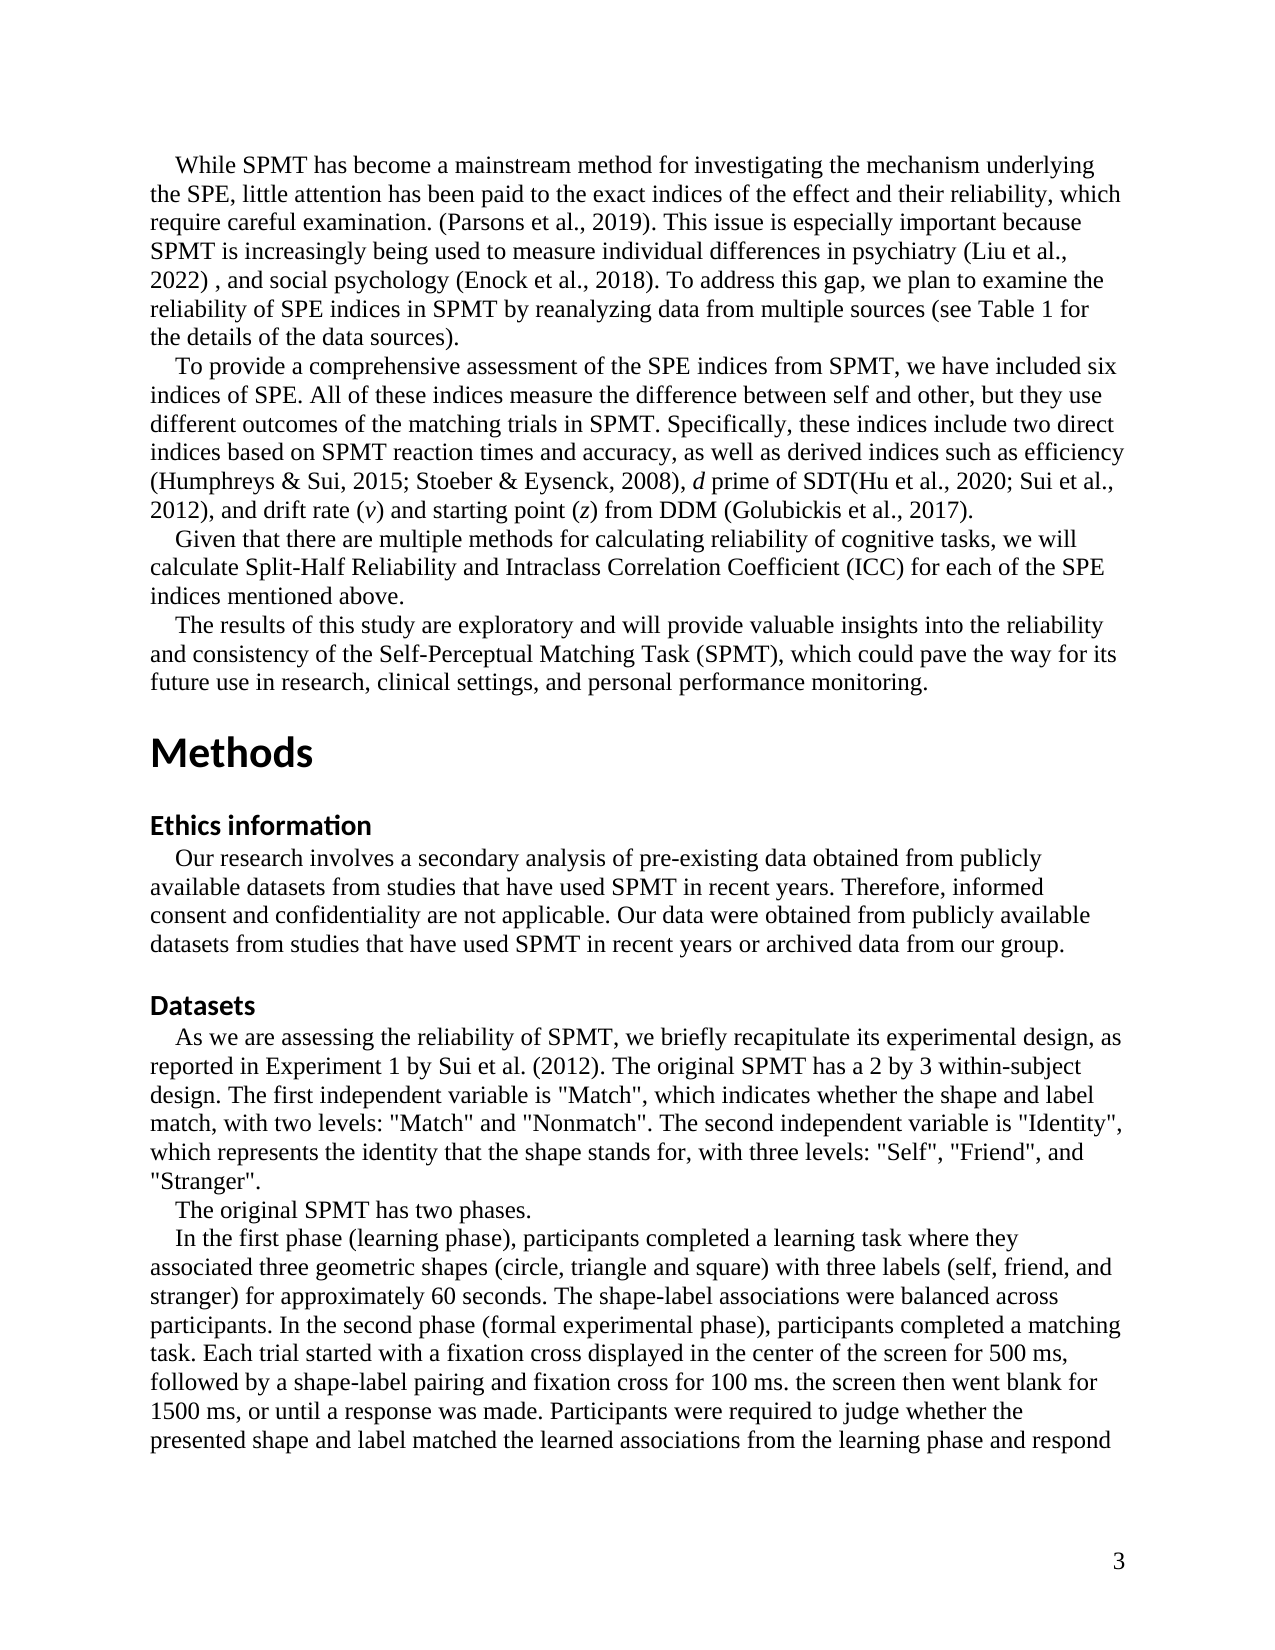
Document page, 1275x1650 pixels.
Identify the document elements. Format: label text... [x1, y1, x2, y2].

subtitle Methods [150, 725, 1125, 778]
text The original SPMT has two phases. [150, 1195, 1125, 1223]
text Given that there are multiple methods for calculating reliability of cognitive tasks, we will calculate Split-Half Reliability and Intraclass Correlation Coefficient (ICC) for each of the SPE indices mentioned above. [150, 524, 1125, 610]
text As we are assessing the reliability of SPMT, we briefly recapitulate its experimental design, as reported in Experiment 1 by Sui et al. (2012). The original SPMT has a 2 by 3 within-subject design. The first independent variable is "Match", which indicates whether the shape and label match, with two levels: "Match" and "Nonmatch". The second independent variable is "Identity", which represents the identity that the shape stands for, with three levels: "Self", "Friend", and "Stranger". [150, 1022, 1125, 1195]
text While SPMT has become a mainstream method for investigating the mechanism underlying the SPE, little attention has been paid to the exact indices of the effect and their reliability, which require careful examination. (Parsons et al., 2019). This issue is especially important because SPMT is increasingly being used to measure individual differences in psychiatry (Liu et al., 2022) , and social psychology (Enock et al., 2018). To address this gap, we plan to examine the reliability of SPE indices in SPMT by reanalyzing data from multiple sources (see Table 1 for the details of the data sources). [150, 150, 1125, 351]
text Our research involves a secondary analysis of pre-existing data obtained from publicly available datasets from studies that have used SPMT in recent years. Therefore, informed consent and confidentiality are not applicable. Our data were obtained from publicly available datasets from studies that have used SPMT in recent years or archived data from our group. [150, 843, 1125, 958]
subtitle Ethics information [150, 807, 1125, 843]
subtitle Datasets [150, 987, 1125, 1022]
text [150, 1223, 1125, 1453]
text The results of this study are exploratory and will provide valuable insights into the reliability and consistency of the Self-Perceptual Matching Task (SPMT), which could pave the way for its future use in research, clinical settings, and personal performance monitoring. [150, 610, 1125, 696]
text To provide a comprehensive assessment of the SPE indices from SPMT, we have included six indices of SPE. All of these indices measure the difference between self and other, but they use different outcomes of the matching trials in SPMT. Specifically, these indices include two direct indices based on SPMT reaction times and accuracy, as well as derived indices such as efficiency (Humphreys & Sui, 2015; Stoeber & Eysenck, 2008), d prime of SDT(Hu et al., 2020; Sui et al., 2012), and drift rate (v) and starting point (z) from DDM (Golubickis et al., 2017). [150, 351, 1125, 524]
